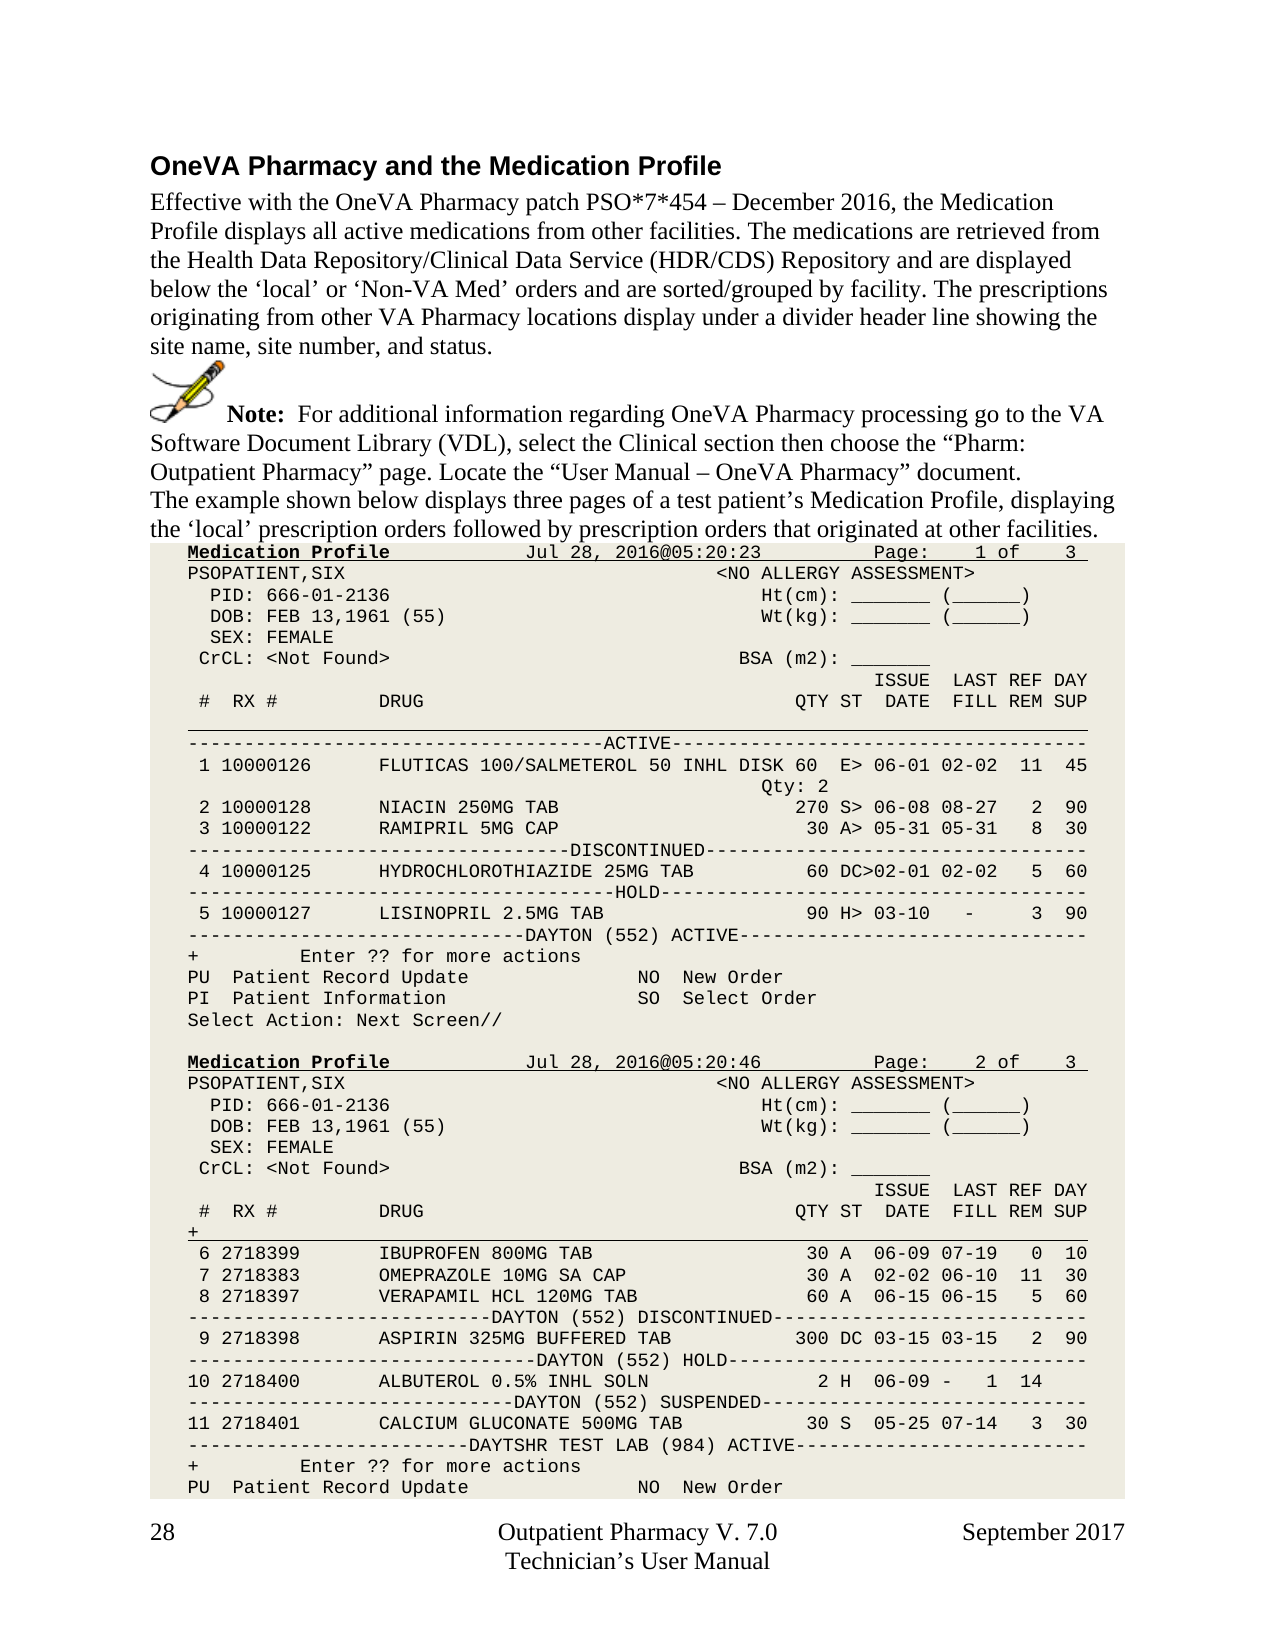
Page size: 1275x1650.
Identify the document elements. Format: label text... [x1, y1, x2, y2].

text + Enter ?? for more actions [150, 1457, 1125, 1478]
text SEX: FEMALE [150, 628, 1125, 649]
text PI Patient Information SO Select Order [150, 989, 1125, 1010]
text ---------------------------DAYTON (552) DISCONTINUED---------------------------- [150, 1308, 1125, 1329]
text -------------------------DAYTSHR TEST LAB (984) ACTIVE-------------------------- [150, 1435, 1125, 1457]
text 5 10000127 LISINOPRIL 2.5MG TAB 90 H> 03-10 - 3 90 [150, 904, 1125, 925]
text -------------------------------------ACTIVE------------------------------------- [150, 734, 1125, 755]
text DOB: FEB 13,1961 (55) Wt(kg): _______ (______) [150, 607, 1125, 628]
text Qty: 2 [150, 777, 1125, 798]
text PU Patient Record Update NO New Order [150, 1478, 1125, 1499]
text 1 10000126 FLUTICAS 100/SALMETEROL 50 INHL DISK 60 E> 06-01 02-02 11 45 [150, 755, 1125, 777]
text PID: 666-01-2136 Ht(cm): _______ (______) [150, 1095, 1125, 1117]
text CrCL: <Not Found> BSA (m2): _______ [150, 1159, 1125, 1180]
text Select Action: Next Screen// [150, 1010, 1125, 1032]
text 10 2718400 ALBUTEROL 0.5% INHL SOLN 2 H 06-09 - 1 14 [150, 1372, 1125, 1393]
text PSOPATIENT,SIX <NO ALLERGY ASSESSMENT> [150, 564, 1125, 585]
text # RX # DRUG QTY ST DATE FILL REM SUP [150, 1202, 1125, 1223]
text ISSUE LAST REF DAY [150, 670, 1125, 692]
text SEX: FEMALE [150, 1138, 1125, 1159]
text PU Patient Record Update NO New Order [150, 968, 1125, 989]
text PID: 666-01-2136 Ht(cm): _______ (______) [150, 585, 1125, 607]
text Note: For additional information regarding OneVA Pharmacy processing go to the VA Software Document Library (VDL), select the Clinical section then choose the “Pharm: Outpatient Pharmacy” page. Locate the “User Manual – OneVA Pharmacy” document. [150, 360, 1125, 485]
text # RX # DRUG QTY ST DATE FILL REM SUP [150, 692, 1125, 713]
text CrCL: <Not Found> BSA (m2): _______ [150, 649, 1125, 670]
text The example shown below displays three pages of a test patient’s Medication Profile, displaying the ‘local’ prescription orders followed by prescription orders that originated at other facilities. [150, 485, 1125, 543]
text DOB: FEB 13,1961 (55) Wt(kg): _______ (______) [150, 1117, 1125, 1138]
subtitle OneVA Pharmacy and the Medication Profile [150, 150, 1125, 181]
text ISSUE LAST REF DAY [150, 1180, 1125, 1202]
text PSOPATIENT,SIX <NO ALLERGY ASSESSMENT> [150, 1074, 1125, 1095]
text Medication Profile Jul 28, 2016@05:20:23 Page: 1 of 3 [150, 543, 1125, 564]
text Medication Profile Jul 28, 2016@05:20:46 Page: 2 of 3 [150, 1053, 1125, 1074]
text 7 2718383 OMEPRAZOLE 10MG SA CAP 30 A 02-02 06-10 11 30 [150, 1265, 1125, 1287]
text 2 10000128 NIACIN 250MG TAB 270 S> 06-08 08-27 2 90 [150, 798, 1125, 819]
text ------------------------------DAYTON (552) ACTIVE------------------------------- [150, 925, 1125, 947]
text -------------------------------DAYTON (552) HOLD-------------------------------- [150, 1350, 1125, 1372]
text + [150, 1223, 1125, 1244]
text --------------------------------------HOLD-------------------------------------- [150, 883, 1125, 904]
picture [150, 360, 227, 423]
text Effective with the OneVA Pharmacy patch PSO*7*454 – December 2016, the Medication Profile displays all active medications from other facilities. The medications are retrieved from the Health Data Repository/Clinical Data Service (HDR/CDS) Repository and are displayed below the ‘local’ or ‘Non-VA Med’ orders and are sorted/grouped by facility. The prescriptions originating from other VA Pharmacy locations display under a divider header line showing the site name, site number, and status. [150, 187, 1125, 360]
text -----------------------------DAYTON (552) SUSPENDED----------------------------- [150, 1393, 1125, 1414]
text + Enter ?? for more actions [150, 947, 1125, 968]
text 3 10000122 RAMIPRIL 5MG CAP 30 A> 05-31 05-31 8 30 [150, 819, 1125, 840]
text ----------------------------------DISCONTINUED---------------------------------- [150, 840, 1125, 862]
text 6 2718399 IBUPROFEN 800MG TAB 30 A 06-09 07-19 0 10 [150, 1244, 1125, 1265]
text 4 10000125 HYDROCHLOROTHIAZIDE 25MG TAB 60 DC>02-01 02-02 5 60 [150, 862, 1125, 883]
text 11 2718401 CALCIUM GLUCONATE 500MG TAB 30 S 05-25 07-14 3 30 [150, 1414, 1125, 1435]
text 8 2718397 VERAPAMIL HCL 120MG TAB 60 A 06-15 06-15 5 60 [150, 1287, 1125, 1308]
text 9 2718398 ASPIRIN 325MG BUFFERED TAB 300 DC 03-15 03-15 2 90 [150, 1329, 1125, 1350]
